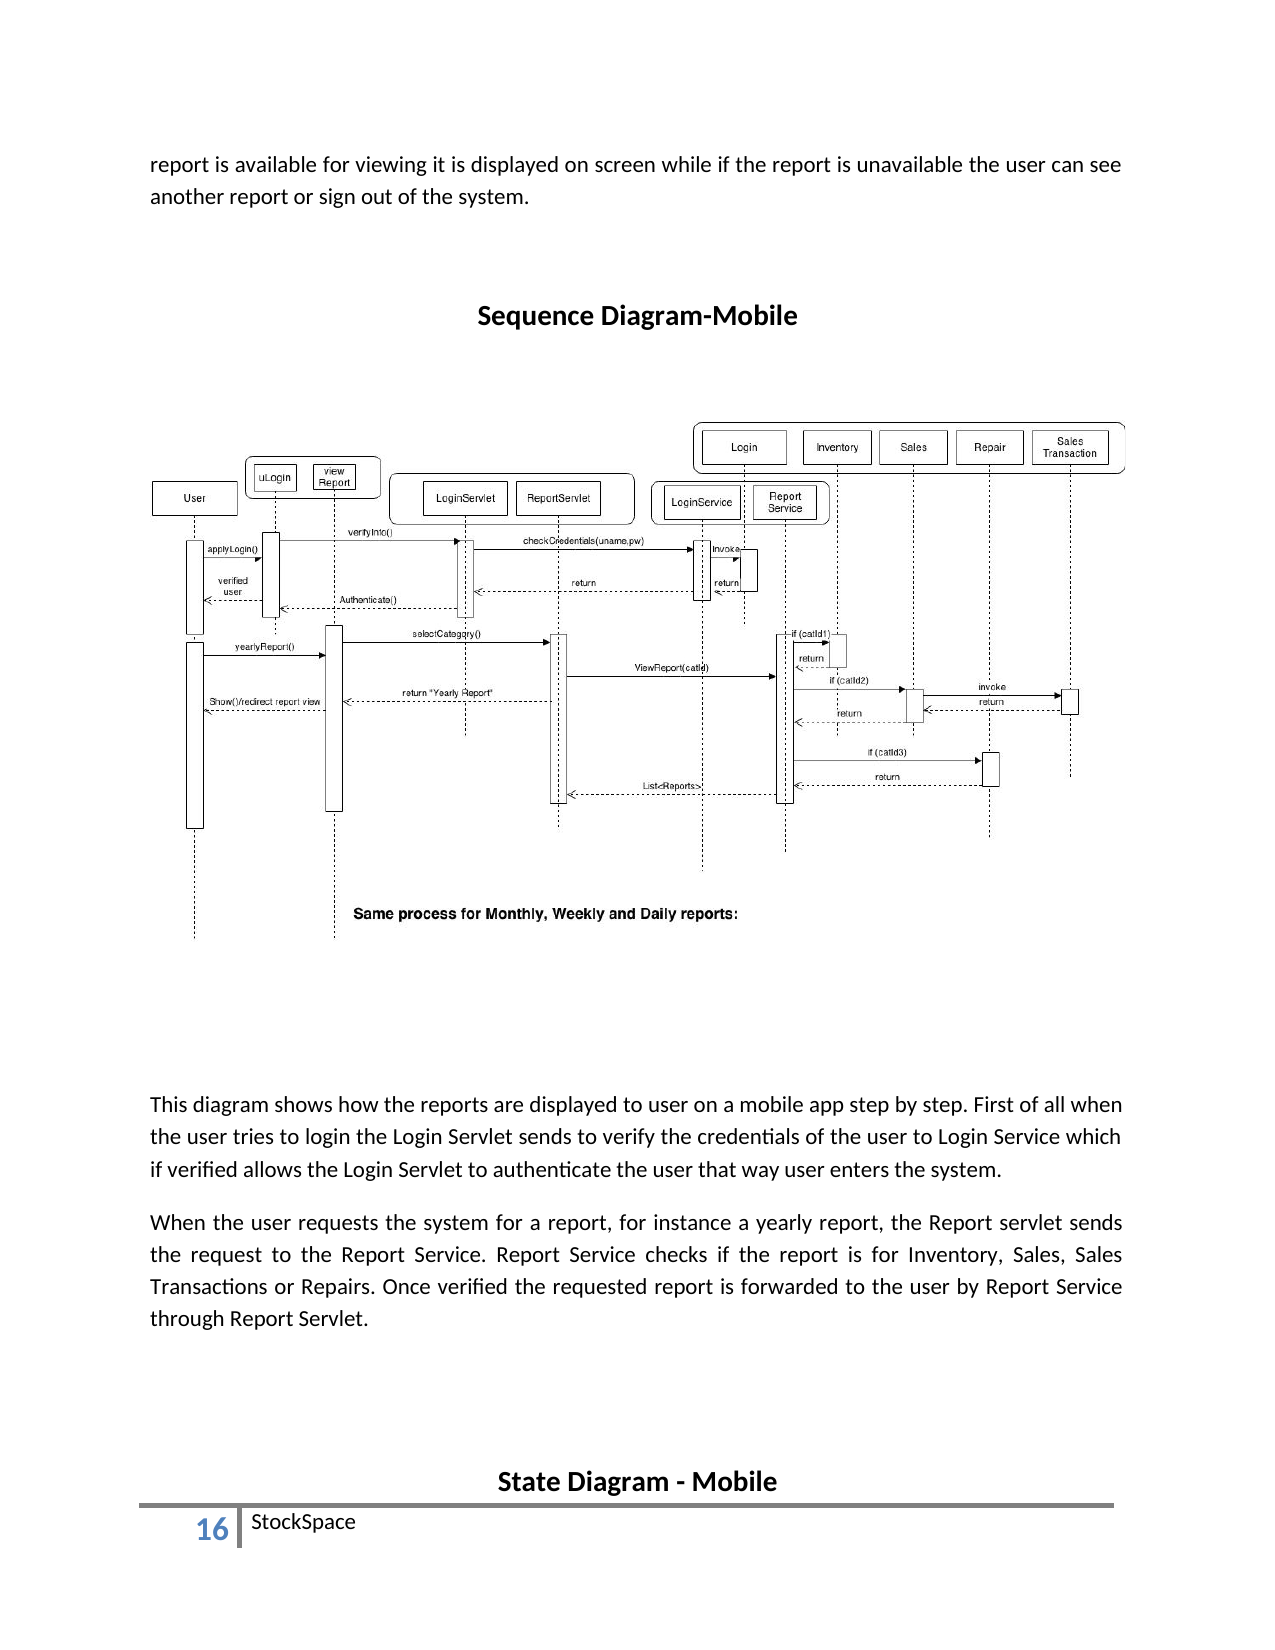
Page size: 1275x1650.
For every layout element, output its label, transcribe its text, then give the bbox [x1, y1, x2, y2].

text Sequence Diagram-Mobile [150, 297, 1125, 333]
text This diagram shows how the reports are displayed to user on a mobile app step by step. First of all when the user tries to login the Login Servlet sends to verify the credentials of the user to Login Service which if verified allows the Login Servlet to authenticate the user that way user enters the system. [150, 1090, 1125, 1183]
text State Diagram - Mobile [150, 1463, 1125, 1499]
text When the user requests the system for a report, for instance a yearly report, the Report servlet sends the request to the Report Service. Report Service checks if the report is for Inventory, Sales, Sales Transactions or Repairs. Once verified the requested report is forwarded to the user by Report Service through Report Servlet. [150, 1208, 1125, 1332]
picture [150, 420, 1125, 942]
